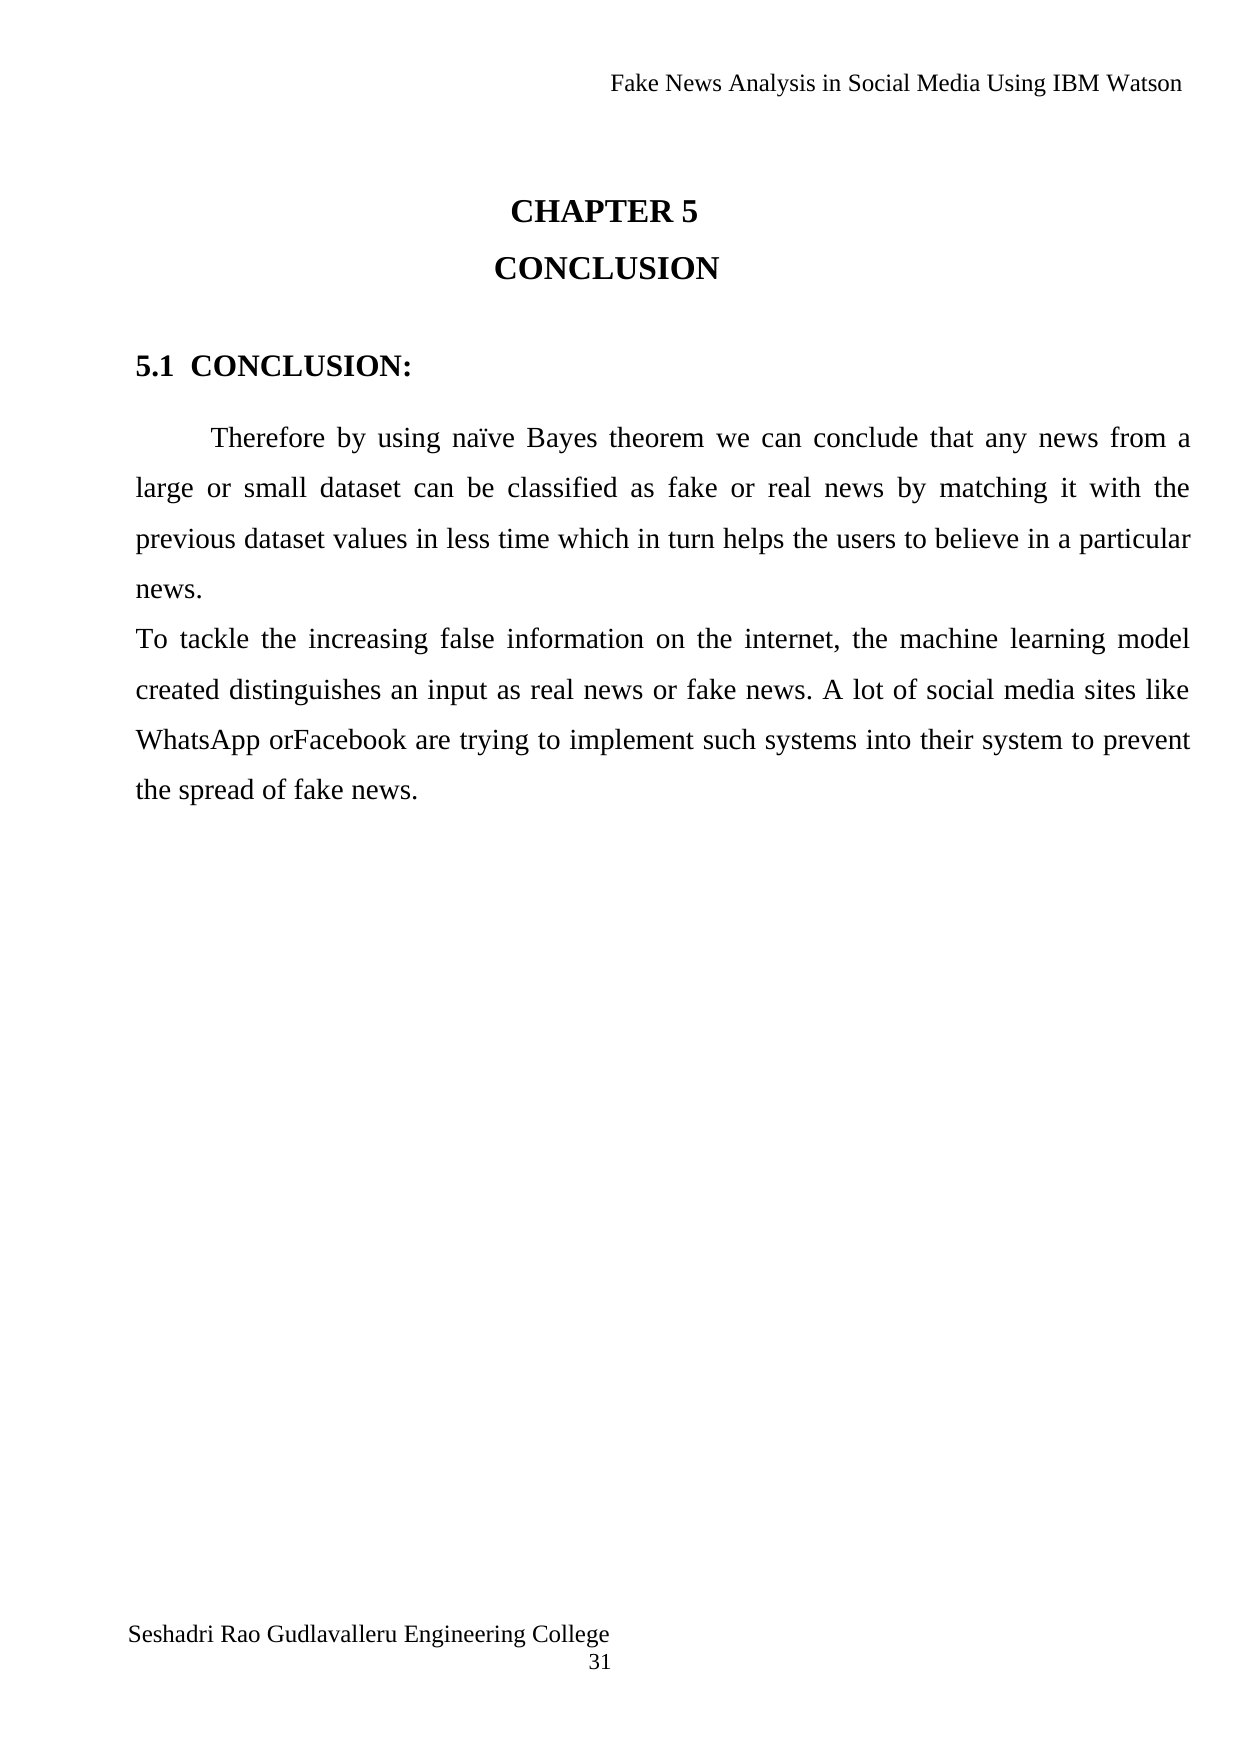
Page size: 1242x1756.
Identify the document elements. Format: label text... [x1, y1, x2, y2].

list CONCLUSION: [135, 348, 417, 383]
text To tackle the increasing false information on the internet, the machine learning model created distinguishes an input as real news or fake news. A lot of social media sites like WhatsApp orFacebook are trying to implement such systems into their system to prevent the spread of fake news. [135, 622, 1192, 806]
text Therefore by using naïve Bayes theorem we can conclude that any news from a large or small dataset can be classified as fake or real news by matching it with the previous dataset values in less time which in turn helps the users to believe in a particular news. [135, 420, 1192, 605]
subtitle CHAPTER 5 CONCLUSION [494, 191, 722, 287]
